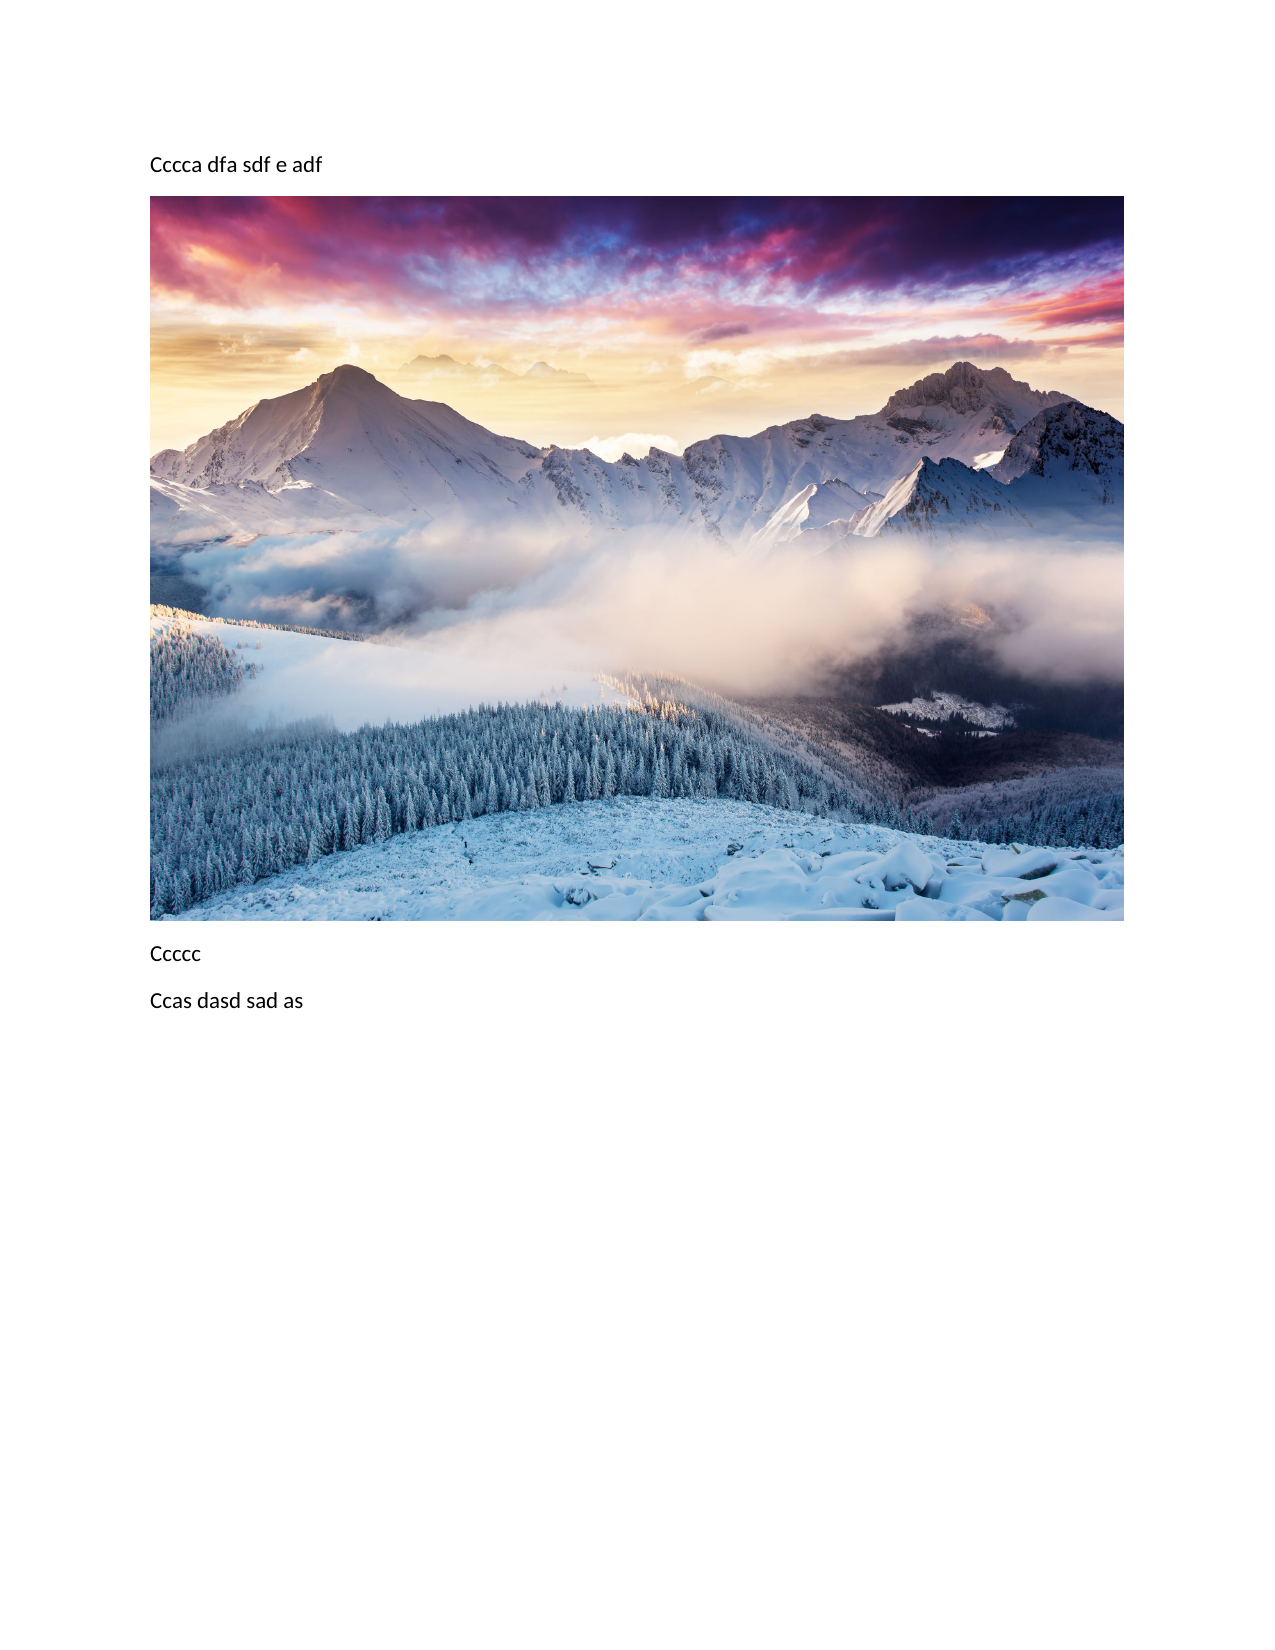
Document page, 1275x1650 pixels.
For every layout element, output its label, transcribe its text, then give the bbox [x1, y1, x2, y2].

text Cccca dfa sdf e adf [150, 150, 1125, 178]
picture [150, 196, 1124, 921]
text Ccas dasd sad as [150, 986, 1125, 1014]
text Ccccc [150, 939, 1125, 967]
